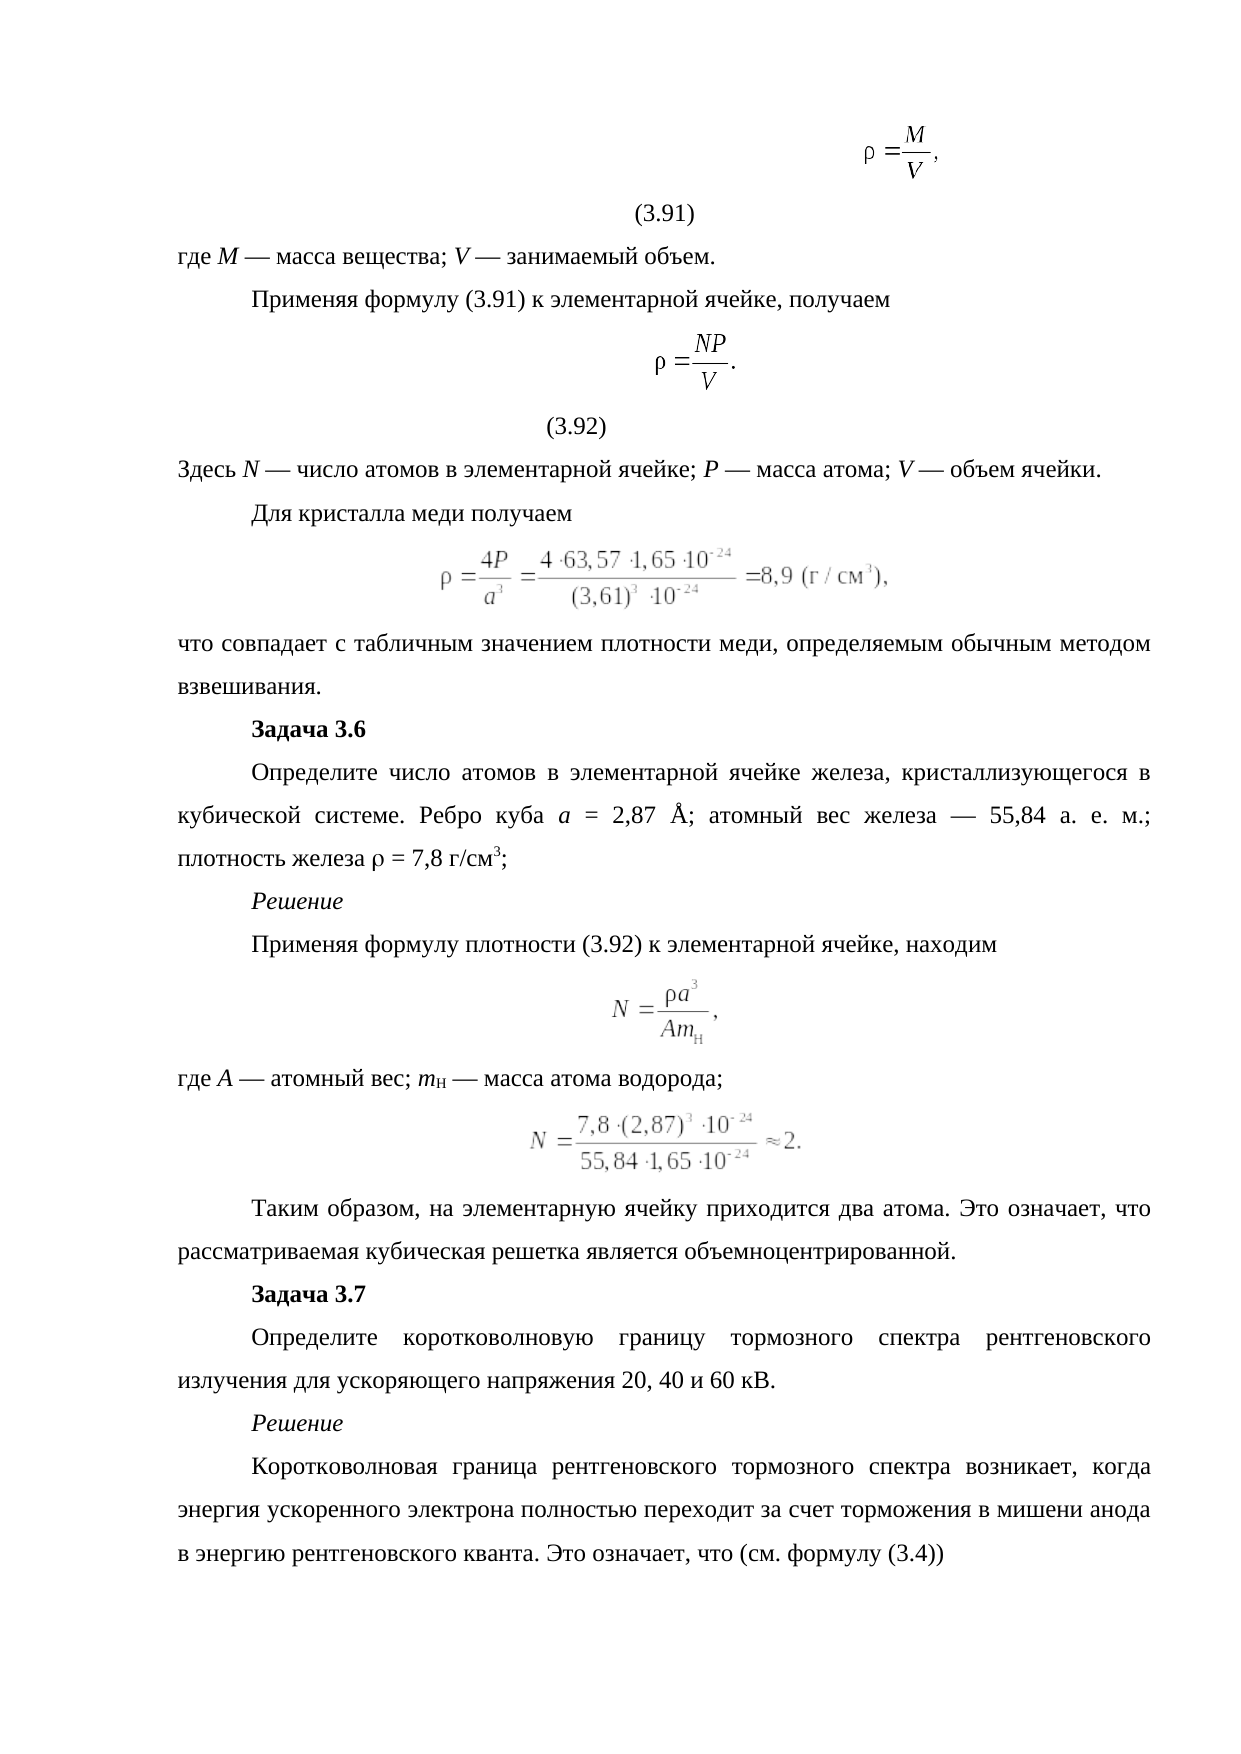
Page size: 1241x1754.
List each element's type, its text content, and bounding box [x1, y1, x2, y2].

text (3.91) [177, 118, 1152, 227]
text Коротковолновая граница рентгеновского тормозного спектра возникает, когда энергия ускоренного электрона полностью переходит за счет торможения в мишени анода в энергию рентгеновского кванта. Это означает, что (см. формулу (3.4)) [177, 1451, 1152, 1566]
text Задача 3.6 [177, 714, 1152, 743]
text что совпадает с табличным значением плотности меди, определяемым обычным методом взвешивания. [177, 628, 1152, 699]
text Решение [177, 886, 1152, 915]
text где A — атомный вес; mH — масса атома водорода; [177, 1063, 1152, 1091]
text (3.92) [546, 327, 1152, 440]
text Решение [177, 1408, 1152, 1437]
text Определите число атомов в элементарной ячейке железа, кристаллизующегося в кубической системе. Ребро куба а = 2,87 Å; атомный вес железа — 55,84 а. е. м.; плотность железа = 7,8 г/см3; [177, 757, 1152, 872]
text Здесь N — число атомов в элементарной ячейке; P — масса атома; V — объем ячейки. [177, 454, 1152, 483]
text где M — масса вещества; V — занимаемый объем. [177, 241, 1152, 270]
text Применяя формулу (3.91) к элементарной ячейке, получаем [177, 284, 1152, 313]
text Задача 3.7 [177, 1279, 1152, 1308]
text Применяя формулу плотности (3.92) к элементарной ячейке, находим [177, 929, 1152, 958]
text Для кристалла меди получаем [177, 498, 1152, 526]
text Таким образом, на элементарную ячейку приходится два атома. Это означает, что рассматриваемая кубическая решетка является объемноцентрированной. [177, 1193, 1152, 1264]
text Определите коротковолновую границу тормозного спектра рентгеновского излучения для ускоряющего напряжения 20, 40 и 60 кВ. [177, 1322, 1152, 1394]
